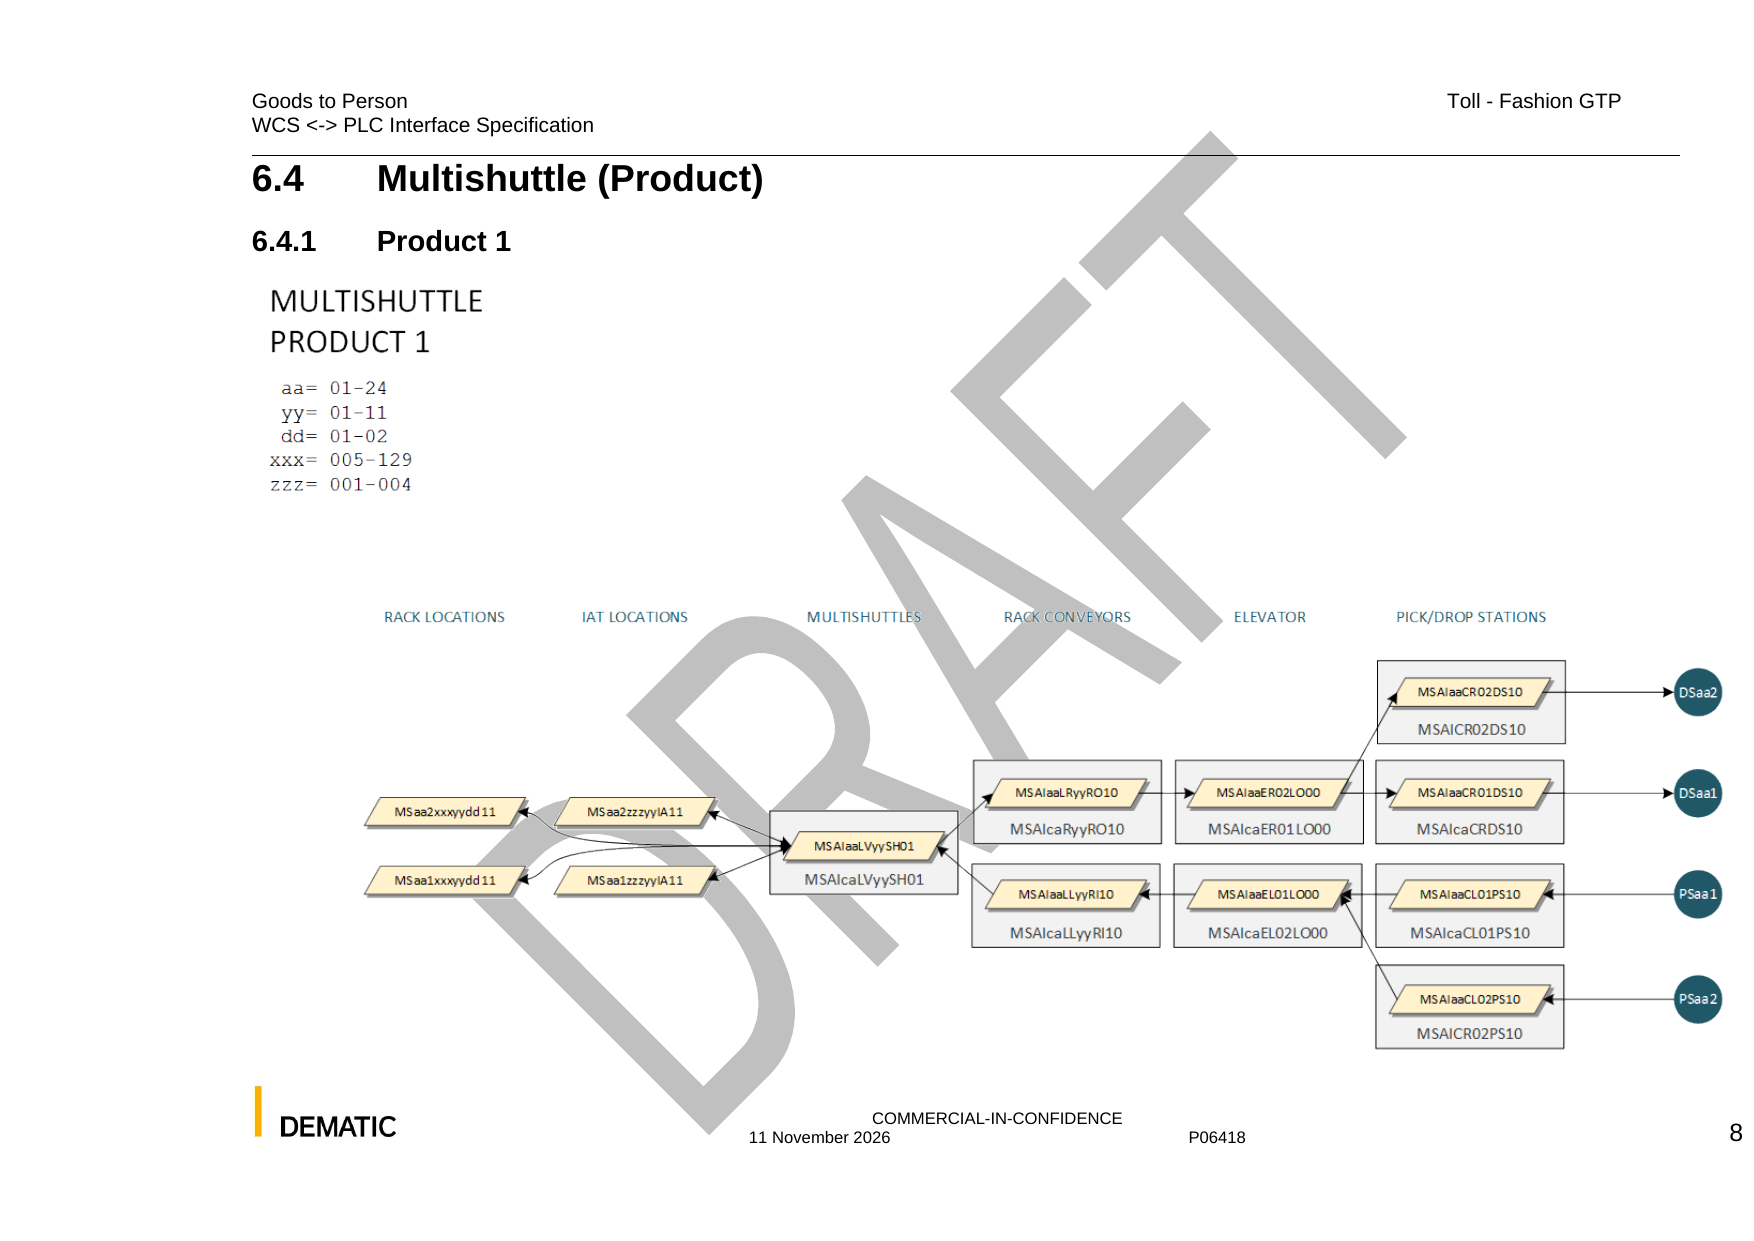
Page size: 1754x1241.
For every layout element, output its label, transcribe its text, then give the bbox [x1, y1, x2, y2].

subtitle Multishuttle (Product) [252, 156, 1668, 199]
picture [251, 1083, 400, 1143]
picture [251, 270, 1728, 1054]
subtitle Product 1 [252, 224, 1668, 258]
